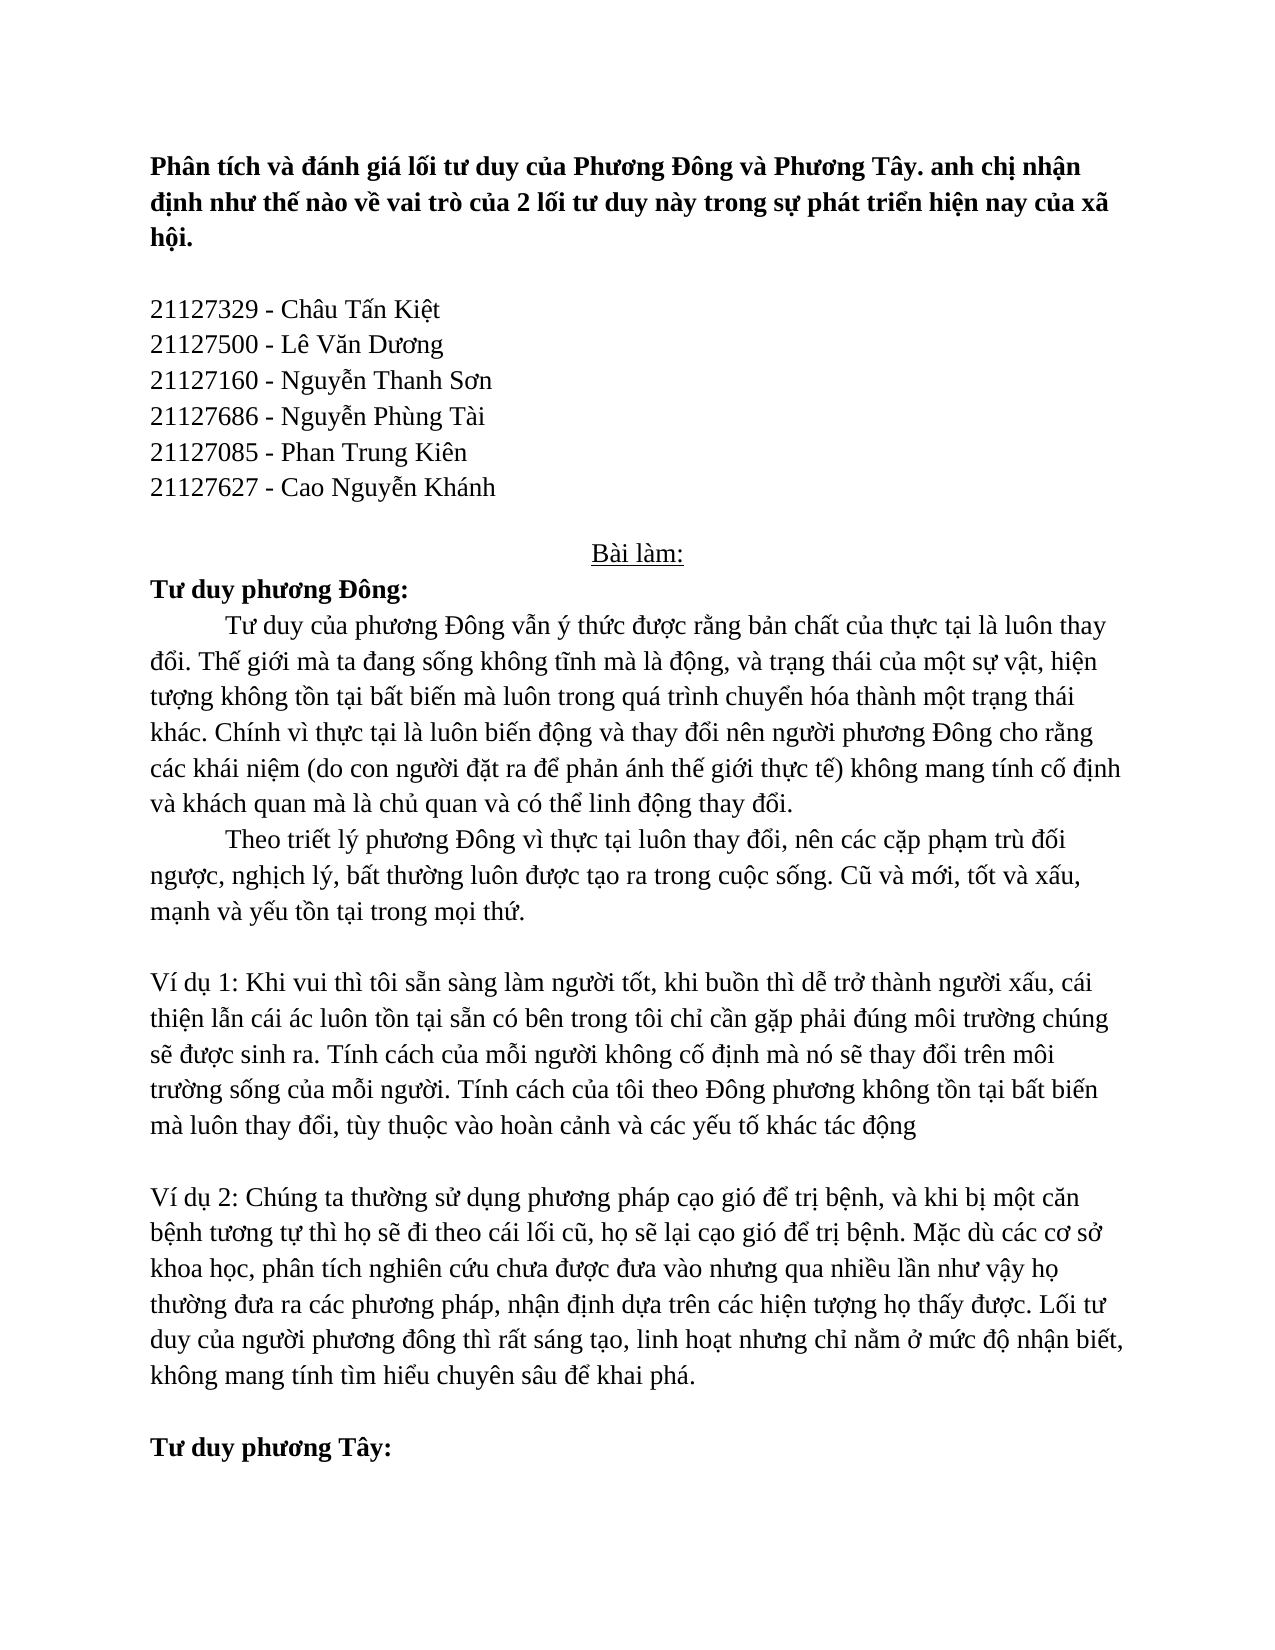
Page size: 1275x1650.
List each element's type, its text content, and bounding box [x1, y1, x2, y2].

text Tư duy phương Tây: [150, 1431, 1125, 1462]
text Tư duy của phương Đông vẫn ý thức được rằng bản chất của thực tại là luôn thay đổi. Thế giới mà ta đang sống không tĩnh mà là động, và trạng thái của một sự vật, hiện tượng không tồn tại bất biến mà luôn trong quá trình chuyển hóa thành một trạng thái khác. Chính vì thực tại là luôn biến động và thay đổi nên người phương Đông cho rằng các khái niệm (do con người đặt ra để phản ánh thế giới thực tế) không mang tính cố định và khách quan mà là chủ quan và có thể linh động thay đổi. [150, 609, 1125, 819]
text Theo triết lý phương Đông vì thực tại luôn thay đổi, nên các cặp phạm trù đối ngược, nghịch lý, bất thường luôn được tạo ra trong cuộc sống. Cũ và mới, tốt và xấu, mạnh và yếu tồn tại trong mọi thứ. [150, 823, 1125, 926]
text 21127500 - Lê Văn Dương [150, 329, 1125, 360]
text Ví dụ 2: Chúng ta thường sử dụng phương pháp cạo gió để trị bệnh, và khi bị một căn bệnh tương tự thì họ sẽ đi theo cái lối cũ, họ sẽ lại cạo gió để trị bệnh. Mặc dù các cơ sở khoa học, phân tích nghiên cứu chưa được đưa vào nhưng qua nhiều lần như vậy họ thường đưa ra các phương pháp, nhận định dựa trên các hiện tượng họ thấy được. Lối tư duy của người phương đông thì rất sáng tạo, linh hoạt nhưng chỉ nằm ở mức độ nhận biết, không mang tính tìm hiểu chuyên sâu để khai phá. [150, 1181, 1125, 1390]
text 21127686 - Nguyễn Phùng Tài [150, 400, 1125, 431]
text 21127329 - Châu Tấn Kiệt [150, 293, 1125, 324]
text Ví dụ 1: Khi vui thì tôi sẵn sàng làm người tốt, khi buồn thì dễ trở thành người xấu, cái thiện lẫn cái ác luôn tồn tại sẵn có bên trong tôi chỉ cần gặp phải đúng môi trường chúng sẽ được sinh ra. Tính cách của mỗi người không cố định mà nó sẽ thay đổi trên môi trường sống của mỗi người. Tính cách của tôi theo Đông phương không tồn tại bất biến mà luôn thay đổi, tùy thuộc vào hoàn cảnh và các yếu tố khác tác động [150, 966, 1125, 1140]
text Phân tích và đánh giá lối tư duy của Phương Đông và Phương Tây. anh chị nhận định như thế nào về vai trò của 2 lối tư duy này trong sự phát triển hiện nay của xã hội. [150, 150, 1125, 253]
text Tư duy phương Đông: [150, 573, 1125, 604]
text Bài làm: [150, 537, 1125, 569]
text 21127160 - Nguyễn Thanh Sơn [150, 364, 1125, 396]
text 21127085 - Phan Trung Kiên [150, 436, 1125, 467]
text 21127627 - Cao Nguyễn Khánh [150, 472, 1125, 503]
